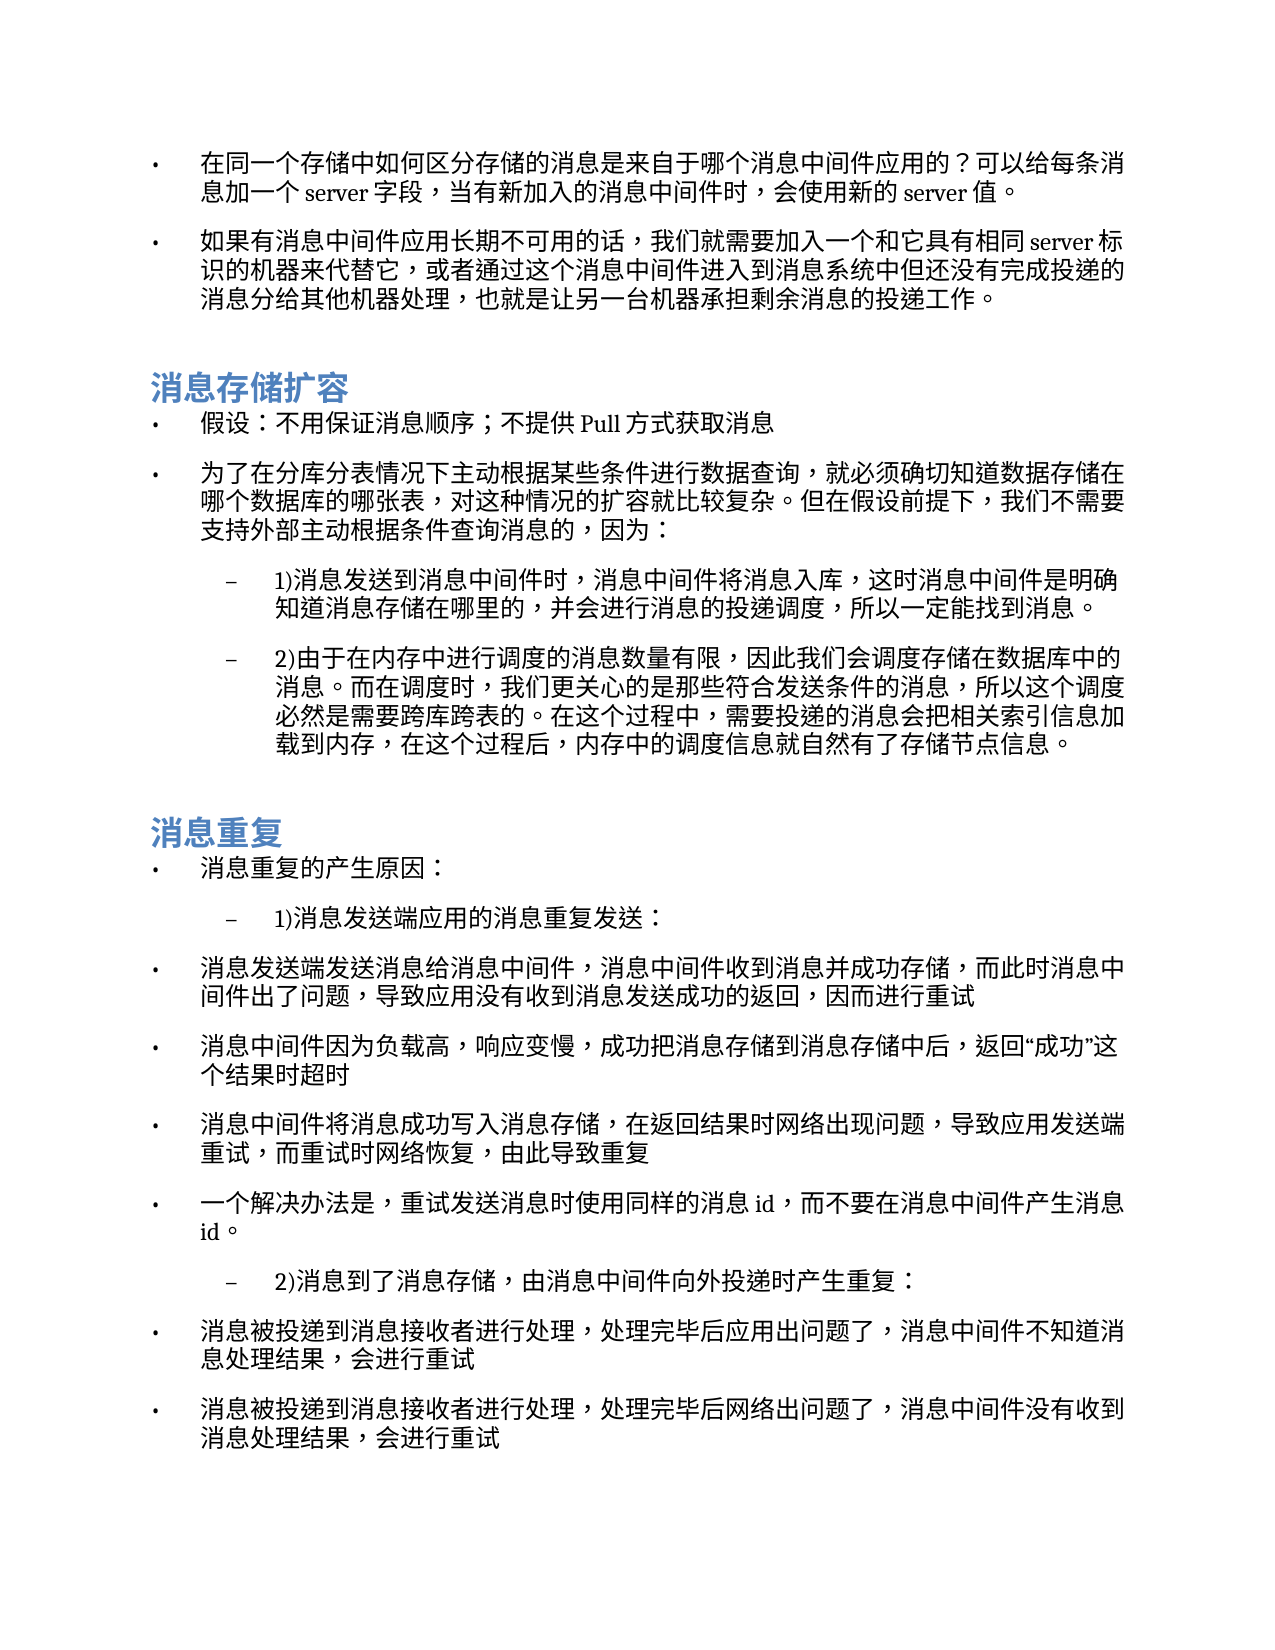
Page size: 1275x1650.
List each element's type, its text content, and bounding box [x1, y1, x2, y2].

list 为了在分库分表情况下主动根据某些条件进行数据查询，就必须确切知道数据存储在哪个数据库的哪张表，对这种情况的扩容就比较复杂。但在假设前提下，我们不需要支持外部主动根据条件查询消息的，因为： [150, 459, 1125, 546]
list 1)消息发送到消息中间件时，消息中间件将消息入库，这时消息中间件是明确知道消息存储在哪里的，并会进行消息的投递调度，所以一定能找到消息。 [225, 567, 1125, 624]
list 消息重复的产生原因： [150, 855, 1125, 884]
list 在同一个存储中如何区分存储的消息是来自于哪个消息中间件应用的？可以给每条消息加一个server字段，当有新加入的消息中间件时，会使用新的server值。 [150, 150, 1125, 207]
list 2)消息到了消息存储，由消息中间件向外投递时产生重复： [225, 1268, 1125, 1297]
list 消息发送端发送消息给消息中间件，消息中间件收到消息并成功存储，而此时消息中间件出了问题，导致应用没有收到消息发送成功的返回，因而进行重试 [150, 954, 1125, 1012]
list 一个解决办法是，重试发送消息时使用同样的消息id，而不要在消息中间件产生消息id。 [150, 1189, 1125, 1247]
list 2)由于在内存中进行调度的消息数量有限，因此我们会调度存储在数据库中的消息。而在调度时，我们更关心的是那些符合发送条件的消息，所以这个调度必然是需要跨库跨表的。在这个过程中，需要投递的消息会把相关索引信息加载到内存，在这个过程后，内存中的调度信息就自然有了存储节点信息。 [225, 645, 1125, 760]
subtitle 消息存储扩容 [150, 364, 1125, 410]
list 消息中间件将消息成功写入消息存储，在返回结果时网络出现问题，导致应用发送端重试，而重试时网络恢复，由此导致重复 [150, 1111, 1125, 1169]
list 如果有消息中间件应用长期不可用的话，我们就需要加入一个和它具有相同server标识的机器来代替它，或者通过这个消息中间件进入到消息系统中但还没有完成投递的消息分给其他机器处理，也就是让另一台机器承担剩余消息的投递工作。 [150, 228, 1125, 314]
subtitle 消息重复 [150, 810, 1125, 855]
list 1)消息发送端应用的消息重复发送： [225, 905, 1125, 934]
list 消息被投递到消息接收者进行处理，处理完毕后应用出问题了，消息中间件不知道消息处理结果，会进行重试 [150, 1317, 1125, 1375]
list 消息被投递到消息接收者进行处理，处理完毕后网络出问题了，消息中间件没有收到消息处理结果，会进行重试 [150, 1396, 1125, 1453]
list 假设：不用保证消息顺序；不提供Pull方式获取消息 [150, 410, 1125, 439]
list 消息中间件因为负载高，响应变慢，成功把消息存储到消息存储中后，返回“成功”这个结果时超时 [150, 1033, 1125, 1090]
